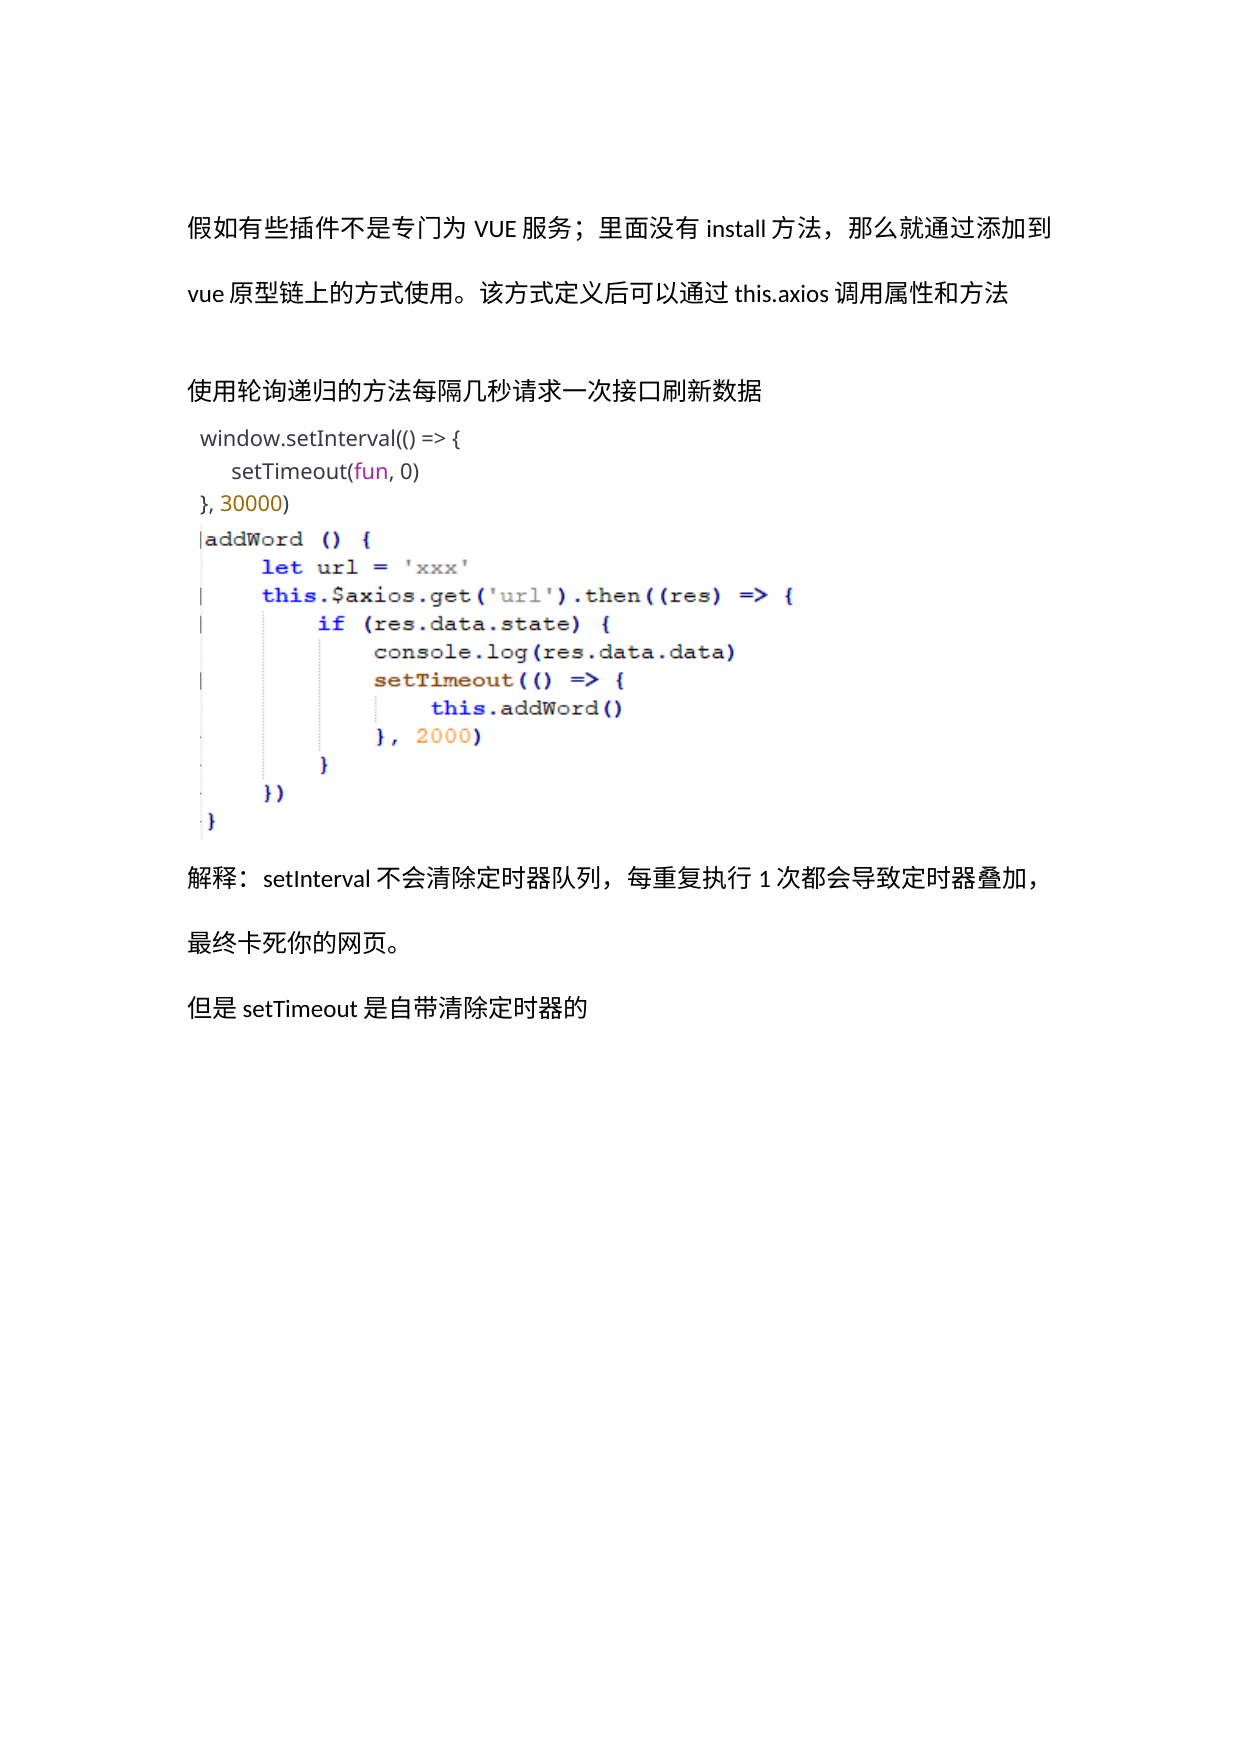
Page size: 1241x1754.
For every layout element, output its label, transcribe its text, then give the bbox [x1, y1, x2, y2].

text 假如有些插件不是专门为VUE服务；里面没有install方法，那么就通过添加到vue原型链上的方式使用。该方式定义后可以通过this.axios调用属性和方法 [187, 194, 1053, 324]
text }, 30000) [200, 487, 1053, 519]
text 使用轮询递归的方法每隔几秒请求一次接口刷新数据 [187, 357, 1053, 422]
text window.setInterval(() => { [200, 422, 1053, 454]
text 解释：setInterval不会清除定时器队列，每重复执行1次都会导致定时器叠加，最终卡死你的网页。 但是setTimeout是自带清除定时器的 [187, 844, 1053, 1039]
picture [200, 524, 807, 840]
text setTimeout(fun, 0) [200, 454, 1053, 487]
